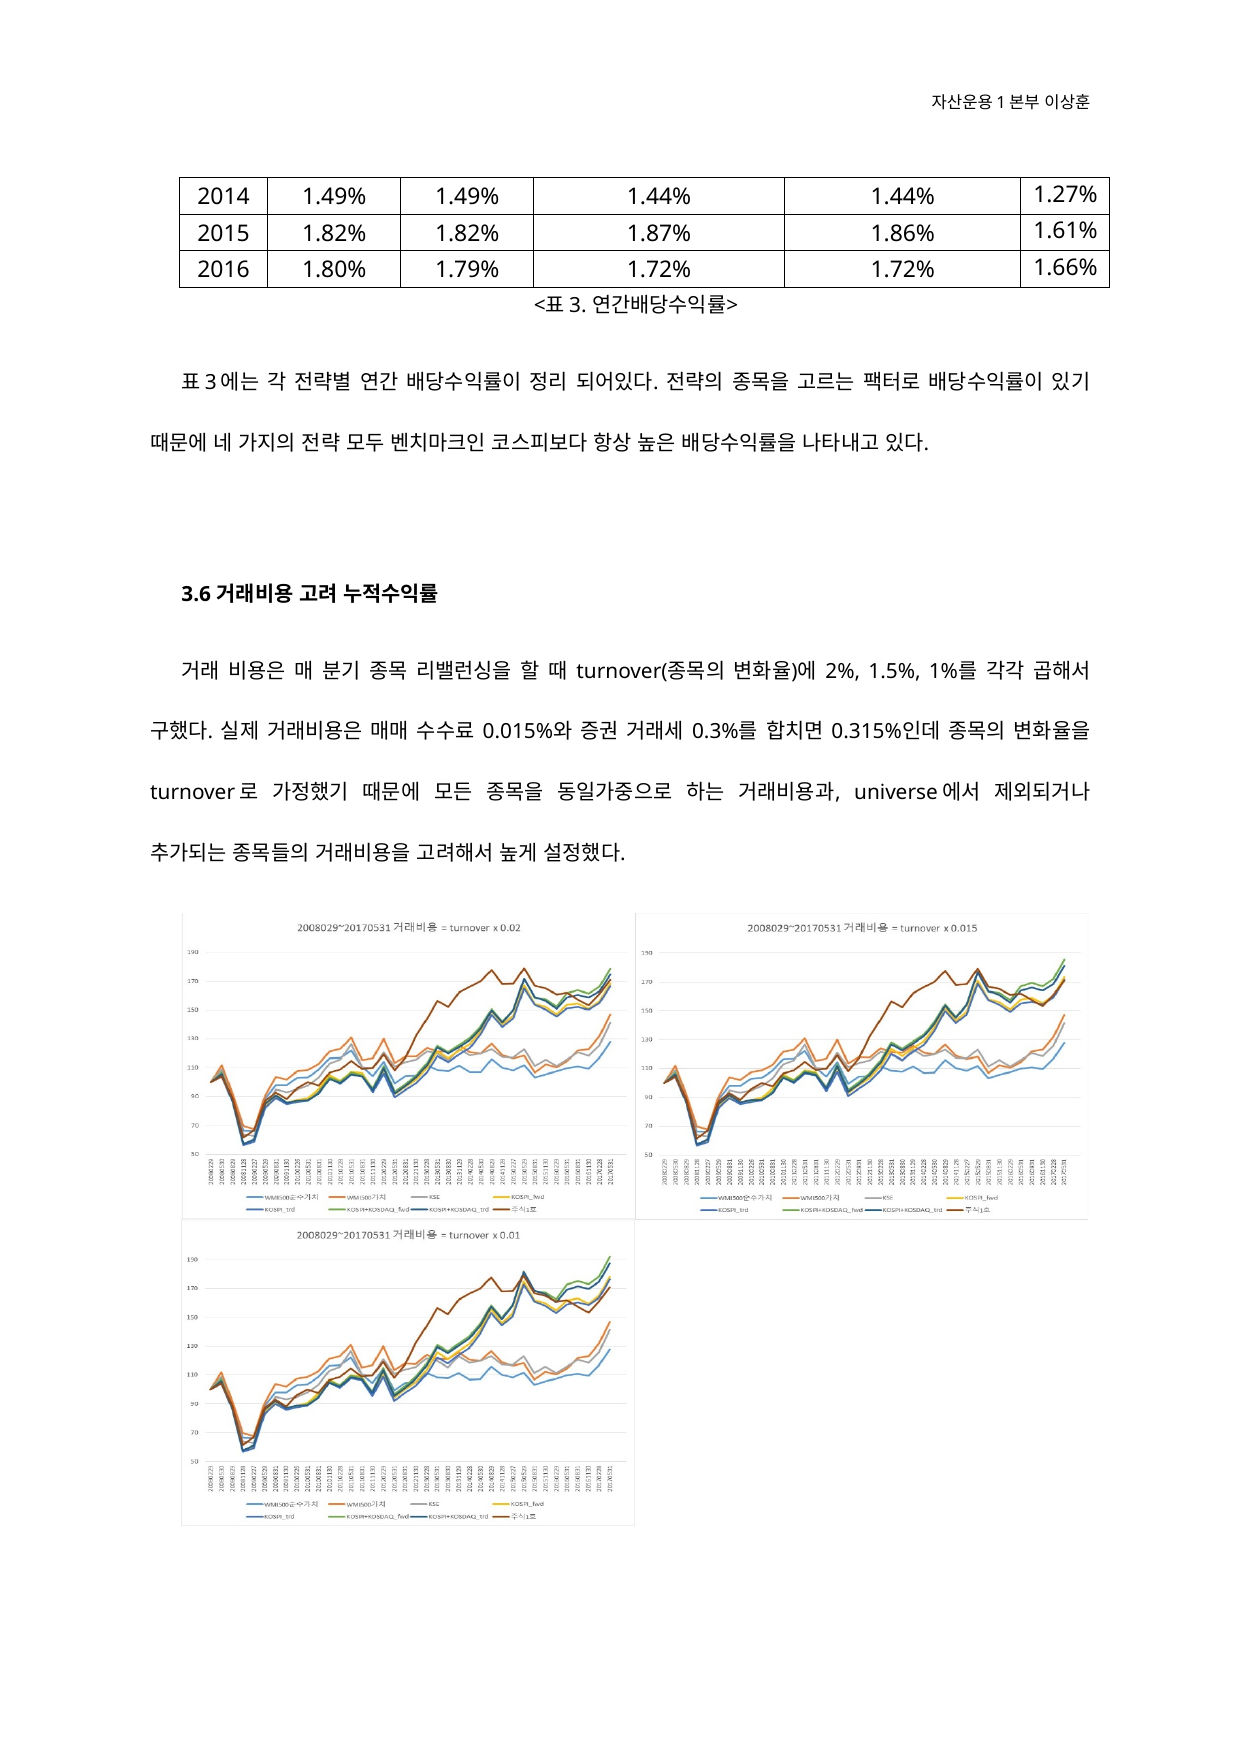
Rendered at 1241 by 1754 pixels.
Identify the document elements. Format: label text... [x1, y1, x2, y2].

table_cell 1.44% [534, 178, 784, 213]
table_cell 1.82% [268, 215, 400, 250]
table_cell 1.79% [401, 251, 533, 287]
table_cell 1.72% [534, 251, 784, 287]
text <표3. 연간배당수익률> [150, 288, 1090, 318]
table_cell 1.80% [268, 251, 400, 287]
picture [181, 913, 1089, 1526]
table_cell 1.49% [268, 178, 400, 213]
table_cell 2015 [180, 215, 267, 250]
table_cell 1.86% [785, 215, 1020, 250]
table_cell 2016 [180, 251, 267, 287]
table_cell 1.66% [1021, 251, 1109, 287]
table_cell 2014 [180, 178, 267, 213]
text 3.6 거래비용 고려 누적수익률 [150, 577, 1090, 607]
table_cell 1.87% [534, 215, 784, 250]
text 표3에는 각 전략별 연간 배당수익률이 정리 되어있다. 전략의 종목을 고르는 팩터로 배당수익률이 있기 때문에 네 가지의 전략 모두 벤치마크인 코스피보다 항상 높은 배당수익률을 나타내고 있다. [150, 366, 1090, 456]
table_cell 1.27% [1021, 178, 1109, 213]
table_cell 1.44% [785, 178, 1020, 213]
table_cell 1.49% [401, 178, 533, 213]
table_cell 1.61% [1021, 215, 1109, 250]
text 거래 비용은 매 분기 종목 리밸런싱을 할 때 turnover(종목의 변화율)에 2%, 1.5%, 1%를 각각 곱해서 구했다. 실제 거래비용은 매매 수수료 0.015%와 증권 거래세 0.3%를 합치면 0.315%인데 종목의 변화율을 turnover로 가정했기 때문에 모든 종목을 동일가중으로 하는 거래비용과, universe에서 제외되거나 추가되는 종목들의 거래비용을 고려해서 높게 설정했다. [150, 654, 1090, 866]
table_cell 1.82% [401, 215, 533, 250]
table_cell 1.72% [785, 251, 1020, 287]
